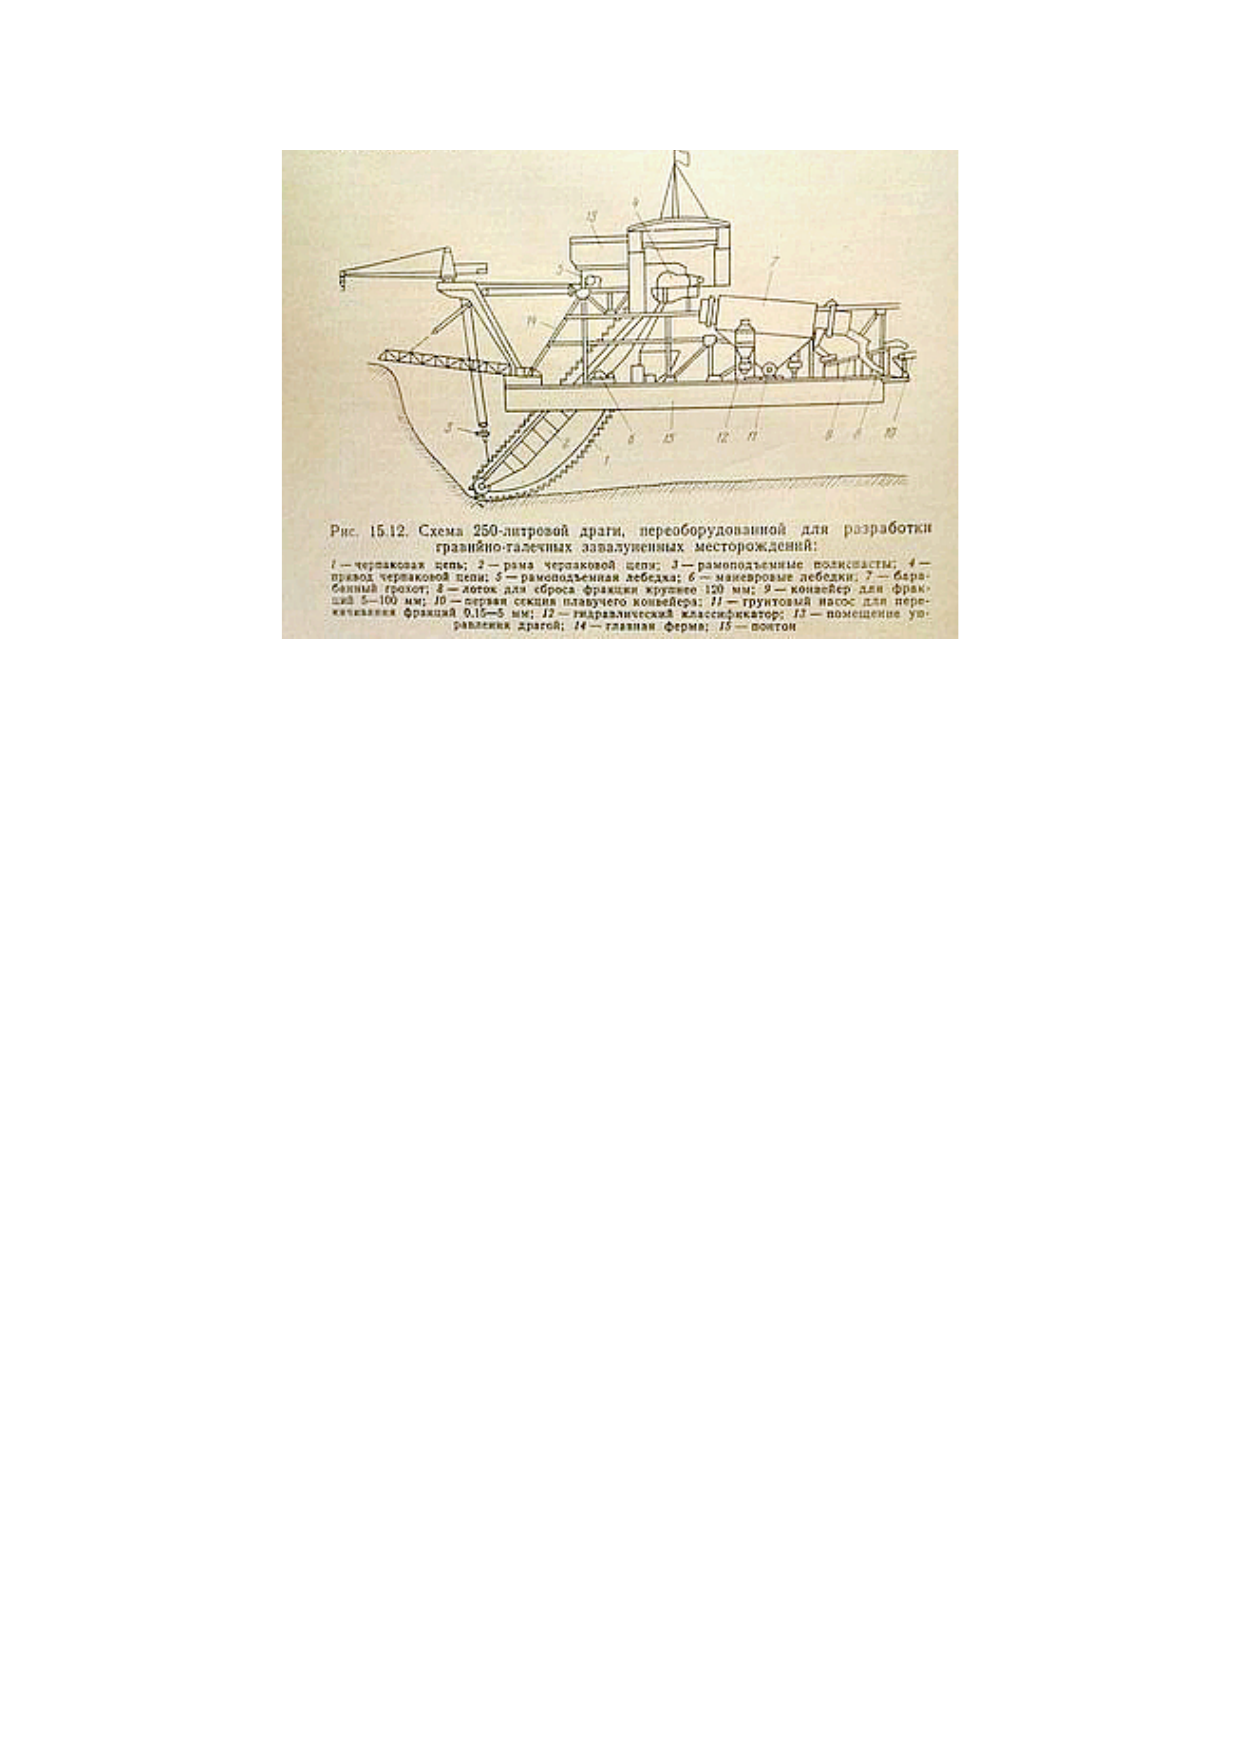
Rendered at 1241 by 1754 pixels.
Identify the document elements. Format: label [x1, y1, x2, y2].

picture [281, 150, 959, 639]
